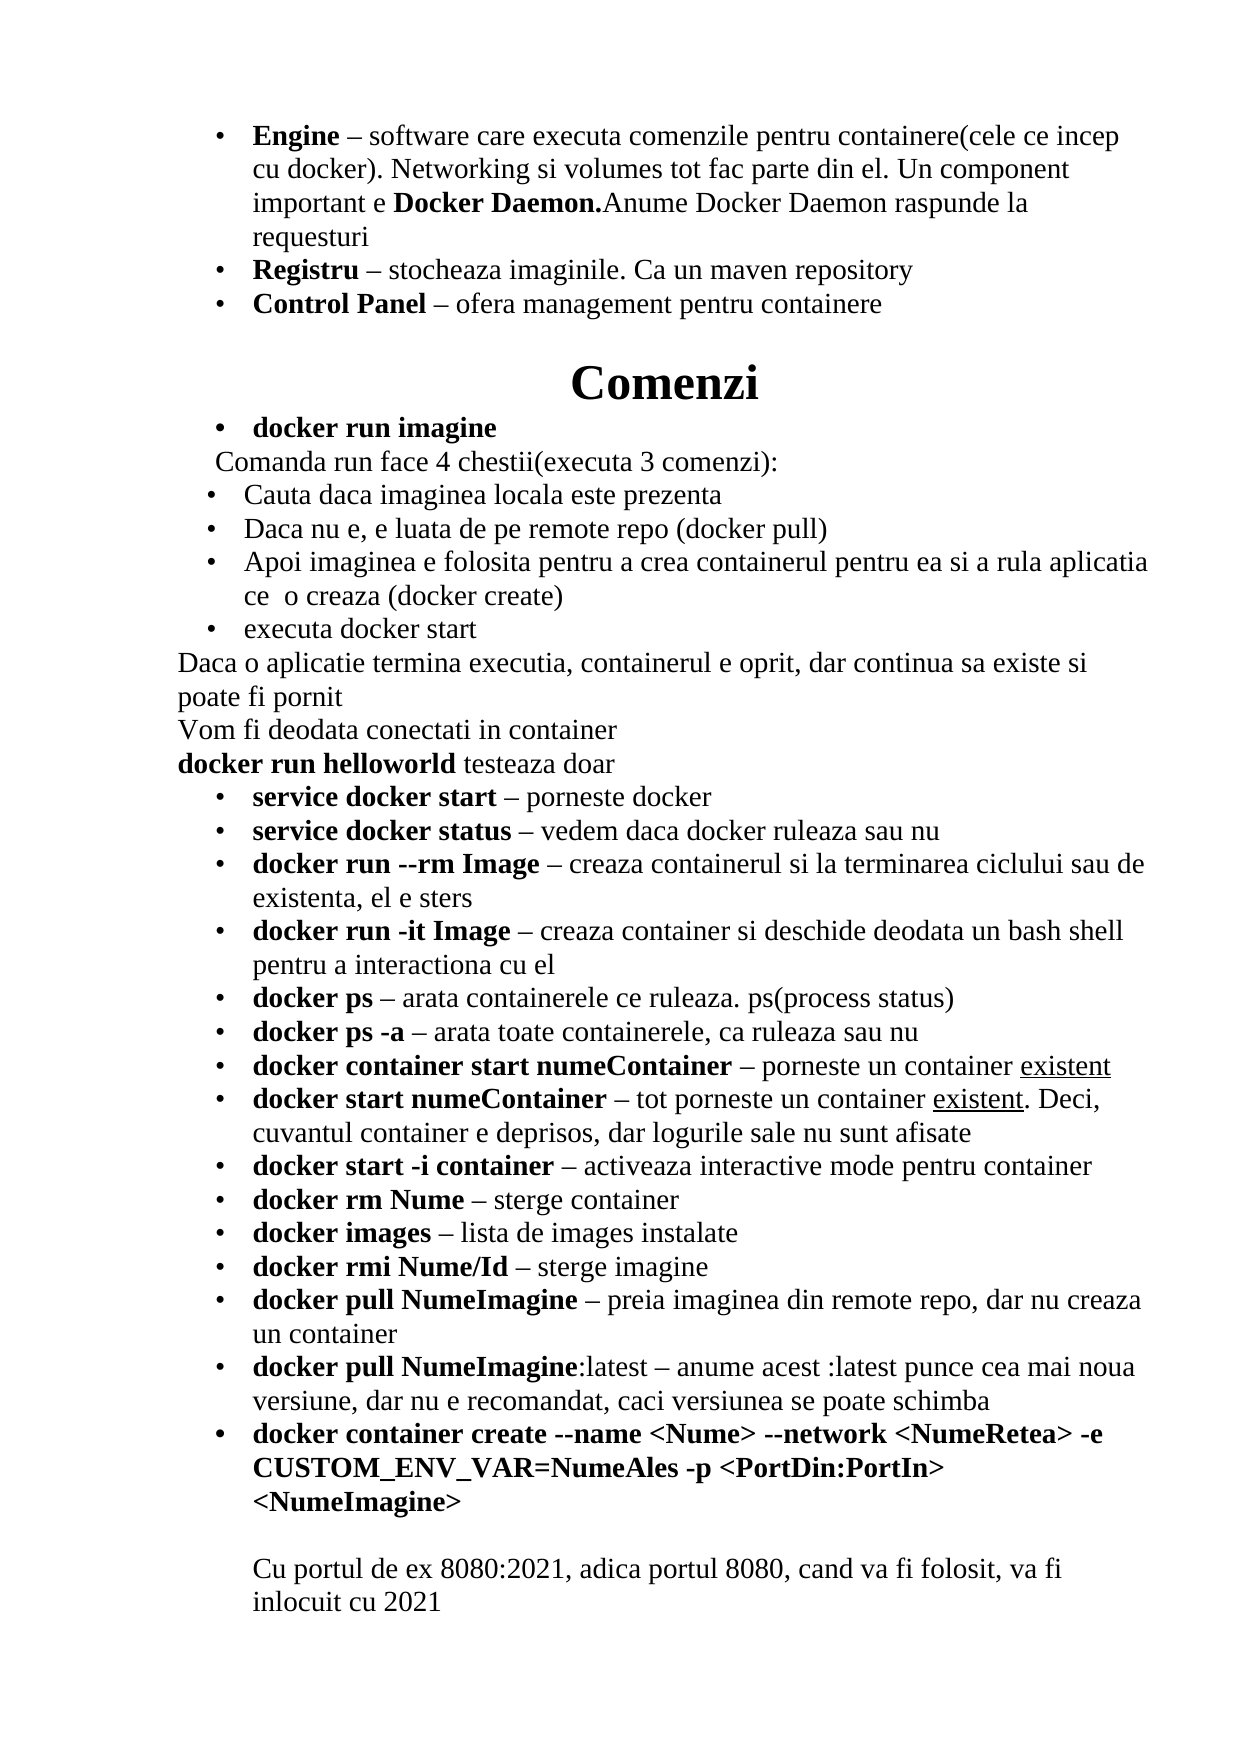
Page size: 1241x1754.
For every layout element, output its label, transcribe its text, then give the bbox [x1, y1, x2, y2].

list docker pull NumeImagine – preia imaginea din remote repo, dar nu creaza un container [215, 1282, 1152, 1349]
list Apoi imaginea e folosita pentru a crea containerul pentru ea si a rula aplicatia ce o creaza (docker create) [206, 544, 1152, 612]
list docker ps – arata containerele ce ruleaza. ps(process status) [215, 981, 1152, 1014]
list Daca nu e, e luata de pe remote repo (docker pull) [206, 511, 1152, 544]
list docker ps -a – arata toate containerele, ca ruleaza sau nu [215, 1014, 1152, 1048]
list docker run imagine [215, 410, 1152, 444]
list service docker start – porneste docker [215, 779, 1152, 813]
list docker images – lista de images instalate [215, 1215, 1152, 1249]
text Daca o aplicatie termina executia, containerul e oprit, dar continua sa existe si poate fi pornit [177, 645, 1152, 712]
list docker run --rm Image – creaza containerul si la terminarea ciclului sau de existenta, el e sters [215, 846, 1152, 913]
list Control Panel – ofera management pentru containere [215, 286, 1152, 319]
list docker rmi Nume/Id – sterge imagine [215, 1249, 1152, 1282]
text Comanda run face 4 chestii(executa 3 comenzi): [215, 444, 1152, 477]
list executa docker start [206, 612, 1152, 645]
list docker start -i container – activeaza interactive mode pentru container [215, 1148, 1152, 1182]
list service docker status – vedem daca docker ruleaza sau nu [215, 813, 1152, 846]
list Cauta daca imaginea locala este prezenta [206, 477, 1152, 511]
list docker rm Nume – sterge container [215, 1182, 1152, 1215]
list docker start numeContainer – tot porneste un container existent. Deci, cuvantul container e deprisos, dar logurile sale nu sunt afisate [215, 1081, 1152, 1148]
list docker container start numeContainer – porneste un container existent [215, 1048, 1152, 1081]
list docker container create --name <Nume> --network <NumeRetea> -e CUSTOM_ENV_VAR=NumeAles -p <PortDin:PortIn> <NumeImagine> [215, 1417, 1152, 1517]
list docker run -it Image – creaza container si deschide deodata un bash shell pentru a interactiona cu el [215, 913, 1152, 981]
text Vom fi deodata conectati in container [177, 712, 1152, 746]
list Registru – stocheaza imaginile. Ca un maven repository [215, 252, 1152, 286]
list docker pull NumeImagine:latest – anume acest :latest punce cea mai noua versiune, dar nu e recomandat, caci versiunea se poate schimba [215, 1349, 1152, 1417]
text docker run helloworld testeaza doar [177, 746, 1152, 779]
text Cu portul de ex 8080:2021, adica portul 8080, cand va fi folosit, va fi inlocuit cu 2021 [252, 1551, 1152, 1618]
text Comenzi [177, 353, 1152, 410]
